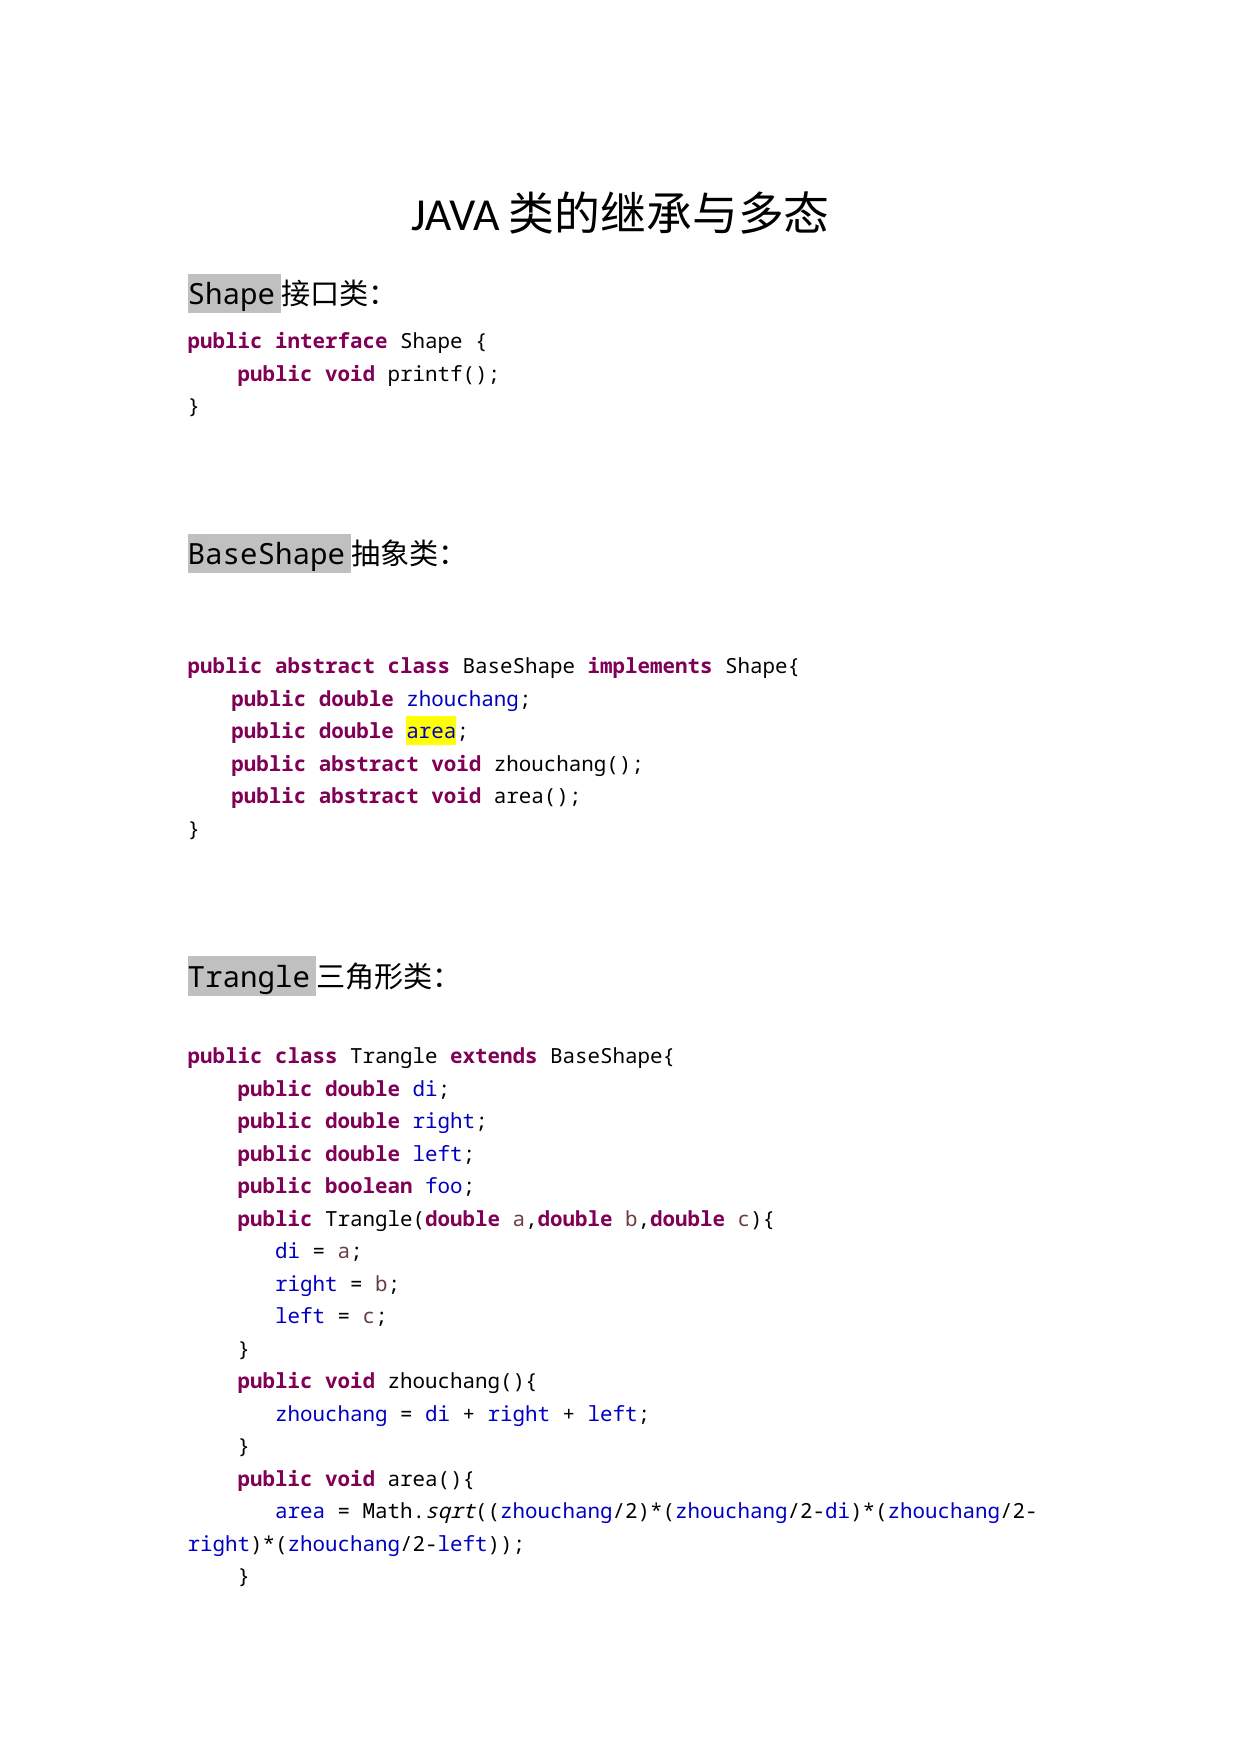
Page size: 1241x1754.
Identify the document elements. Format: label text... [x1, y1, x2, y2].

text right = b; [187, 1267, 1053, 1299]
text public Trangle(double a,double b,double c){ [187, 1202, 1053, 1234]
text public double zhouchang; [187, 682, 1053, 714]
text } [187, 389, 1053, 422]
text Shape接口类： [187, 259, 1053, 324]
text public interface Shape { [187, 324, 1053, 357]
text di = a; [187, 1234, 1053, 1267]
text public abstract class BaseShape implements Shape{ [187, 649, 1053, 682]
text BaseShape抽象类： [187, 519, 1053, 584]
text public void printf(); [187, 357, 1053, 389]
text public double di; [187, 1072, 1053, 1104]
text } [187, 812, 1053, 844]
text public double area; [187, 714, 1053, 747]
text } [187, 1429, 1053, 1462]
text JAVA类的继承与多态 [187, 162, 1053, 259]
text public abstract void zhouchang(); [187, 747, 1053, 779]
text public boolean foo; [187, 1169, 1053, 1202]
text public double right; [187, 1104, 1053, 1137]
text public void zhouchang(){ [187, 1364, 1053, 1397]
text left = c; [187, 1299, 1053, 1332]
text public class Trangle extends BaseShape{ [187, 1039, 1053, 1072]
text area = Math.sqrt((zhouchang/2)*(zhouchang/2-di)*(zhouchang/2-right)*(zhouchang/2-left)); [187, 1494, 1053, 1559]
text public double left; [187, 1137, 1053, 1169]
text public void area(){ [187, 1462, 1053, 1494]
text public abstract void area(); [187, 779, 1053, 812]
text } [187, 1559, 1053, 1592]
text Trangle三角形类： [187, 942, 1053, 1007]
text zhouchang = di + right + left; [187, 1397, 1053, 1429]
text } [187, 1332, 1053, 1364]
